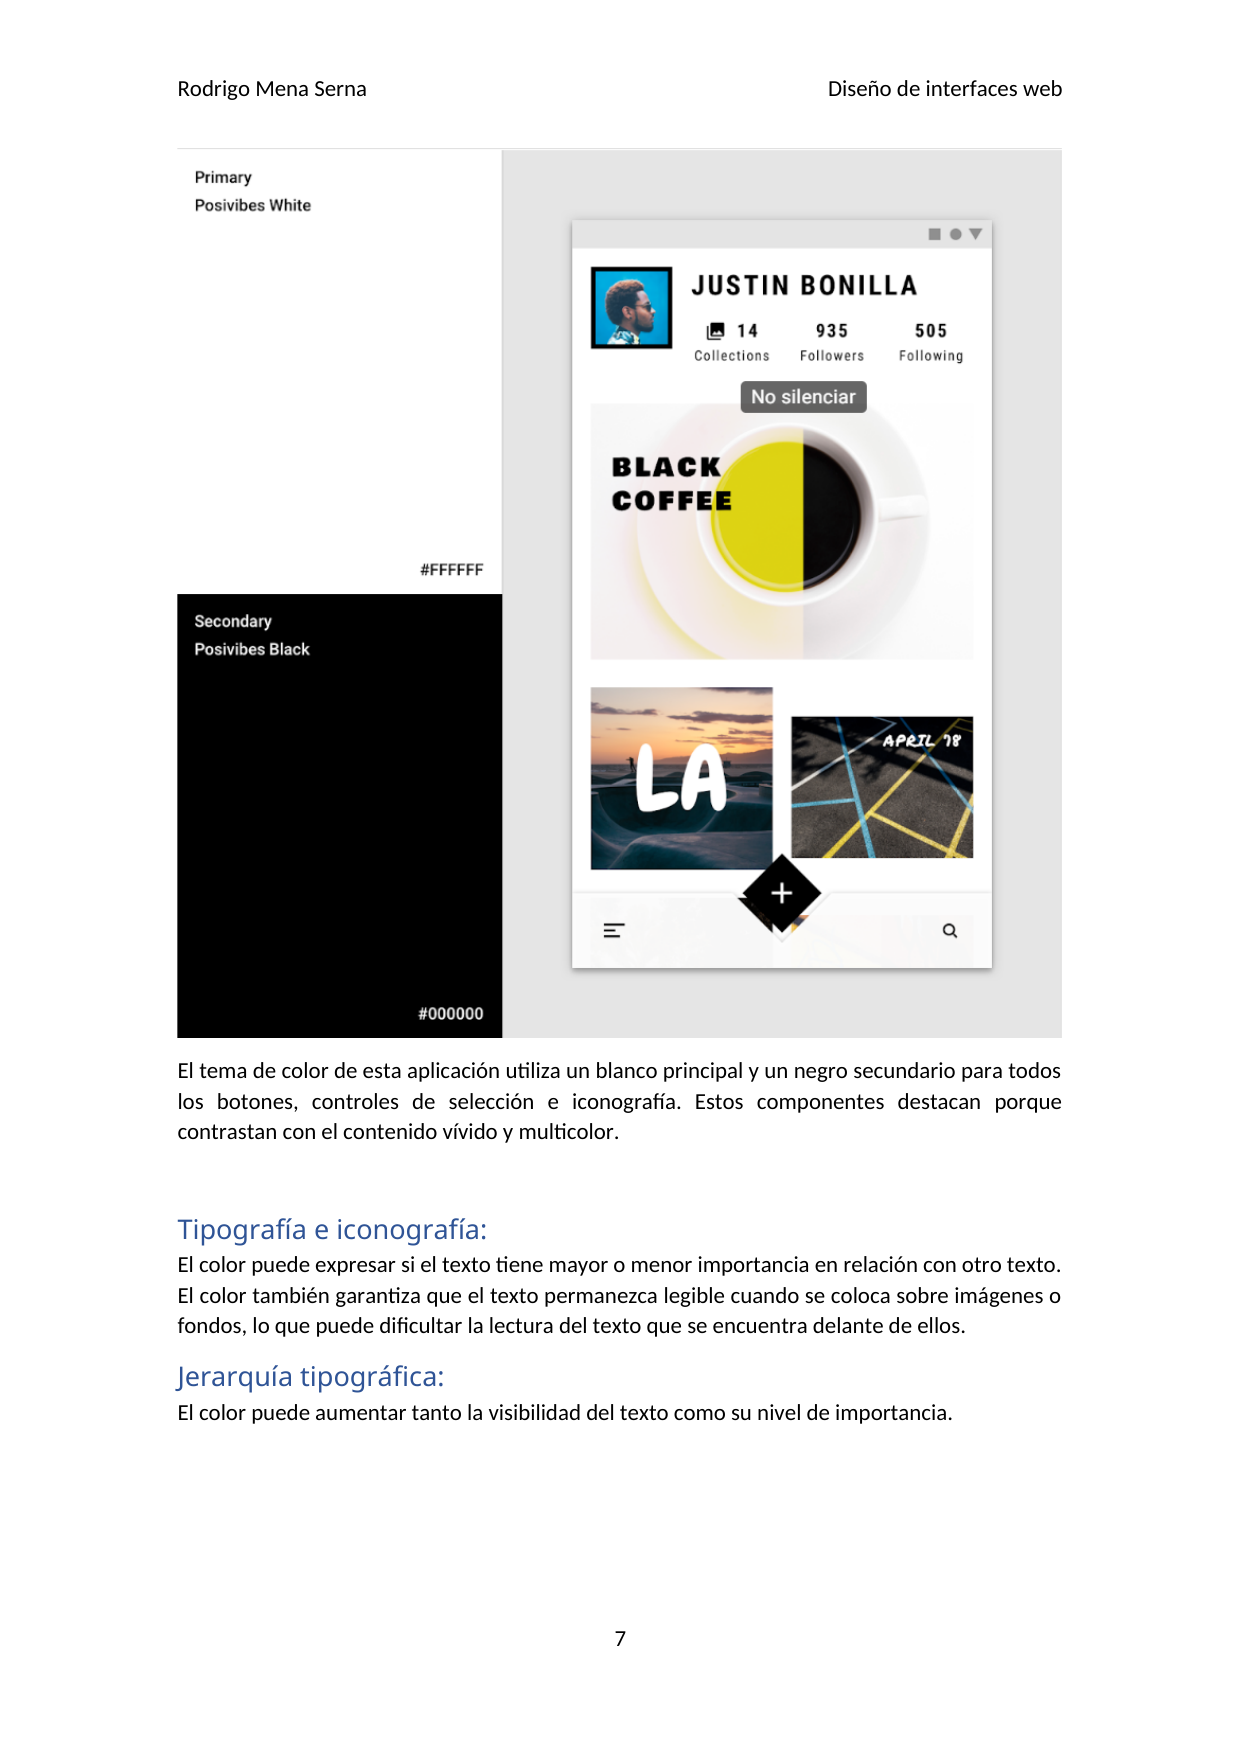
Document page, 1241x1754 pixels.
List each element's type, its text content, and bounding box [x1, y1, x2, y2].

picture [177, 147, 1063, 1038]
subtitle Tipografía e iconografía: [177, 1211, 1063, 1248]
subtitle Jerarquía tipográfica: [177, 1358, 1063, 1395]
text El color puede expresar si el texto tiene mayor o menor importancia en relación con otro texto. El color también garantiza que el texto permanezca legible cuando se coloca sobre imágenes o fondos, lo que puede dificultar la lectura del texto que se encuentra delante de ellos. [177, 1251, 1063, 1339]
text El color puede aumentar tanto la visibilidad del texto como su nivel de importancia. [177, 1398, 1063, 1426]
text El tema de color de esta aplicación utiliza un blanco principal y un negro secundario para todos los botones, controles de selección e iconografía. Estos componentes destacan porque contrastan con el contenido vívido y multicolor. [177, 1057, 1063, 1145]
